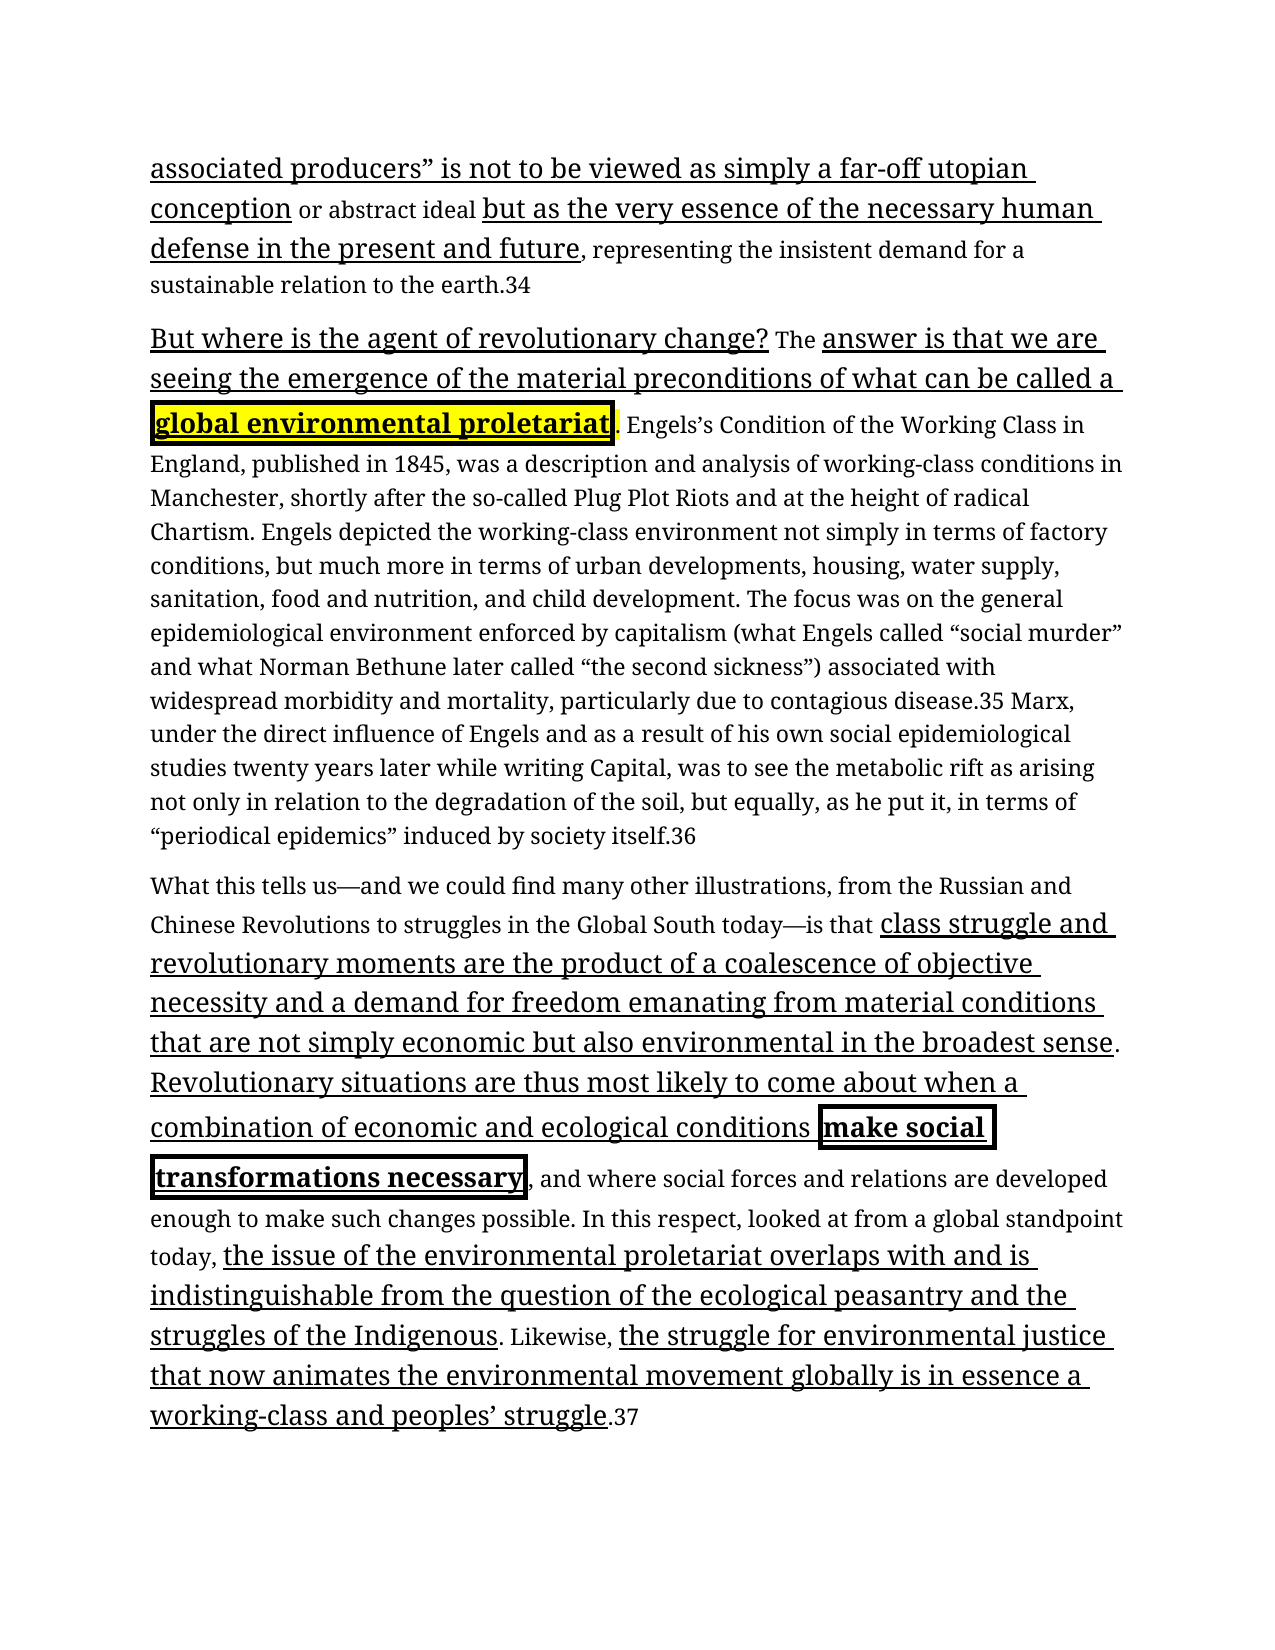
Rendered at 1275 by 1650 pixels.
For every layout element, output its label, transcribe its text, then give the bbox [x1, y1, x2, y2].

text What this tells us—and we could find many other illustrations, from the Russian and Chinese Revolutions to struggles in the Global South today—is that class struggle and revolutionary moments are the product of a coalescence of objective necessity and a demand for freedom emanating from material conditions that are not simply economic but also environmental in the broadest sense. Revolutionary situations are thus most likely to come about when a combination of economic and ecological conditions make social transformations necessary, and where social forces and relations are developed enough to make such changes possible. In this respect, looked at from a global standpoint today, the issue of the environmental proletariat overlaps with and is indistinguishable from the question of the ecological peasantry and the struggles of the Indigenous. Likewise, the struggle for environmental justice that now animates the environmental movement globally is in essence a working-class and peoples’ struggle.37 [150, 870, 1125, 1433]
text But where is the agent of revolutionary change? The answer is that we are seeing the emergence of the material preconditions of what can be called a global environmental proletariat. Engels’s Condition of the Working Class in England, published in 1845, was a description and analysis of working-class conditions in Manchester, shortly after the so-called Plug Plot Riots and at the height of radical Chartism. Engels depicted the working-class environment not simply in terms of factory conditions, but much more in terms of urban developments, housing, water supply, sanitation, food and nutrition, and child development. The focus was on the general epidemiological environment enforced by capitalism (what Engels called “social murder” and what Norman Bethune later called “the second sickness”) associated with widespread morbidity and mortality, particularly due to contagious disease.35 Marx, under the direct influence of Engels and as a result of his own social epidemiological studies twenty years later while writing Capital, was to see the metabolic rift as arising not only in relation to the degradation of the soil, but equally, as he put it, in terms of “periodical epidemics” induced by society itself.36 [150, 319, 1125, 851]
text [150, 150, 1125, 300]
